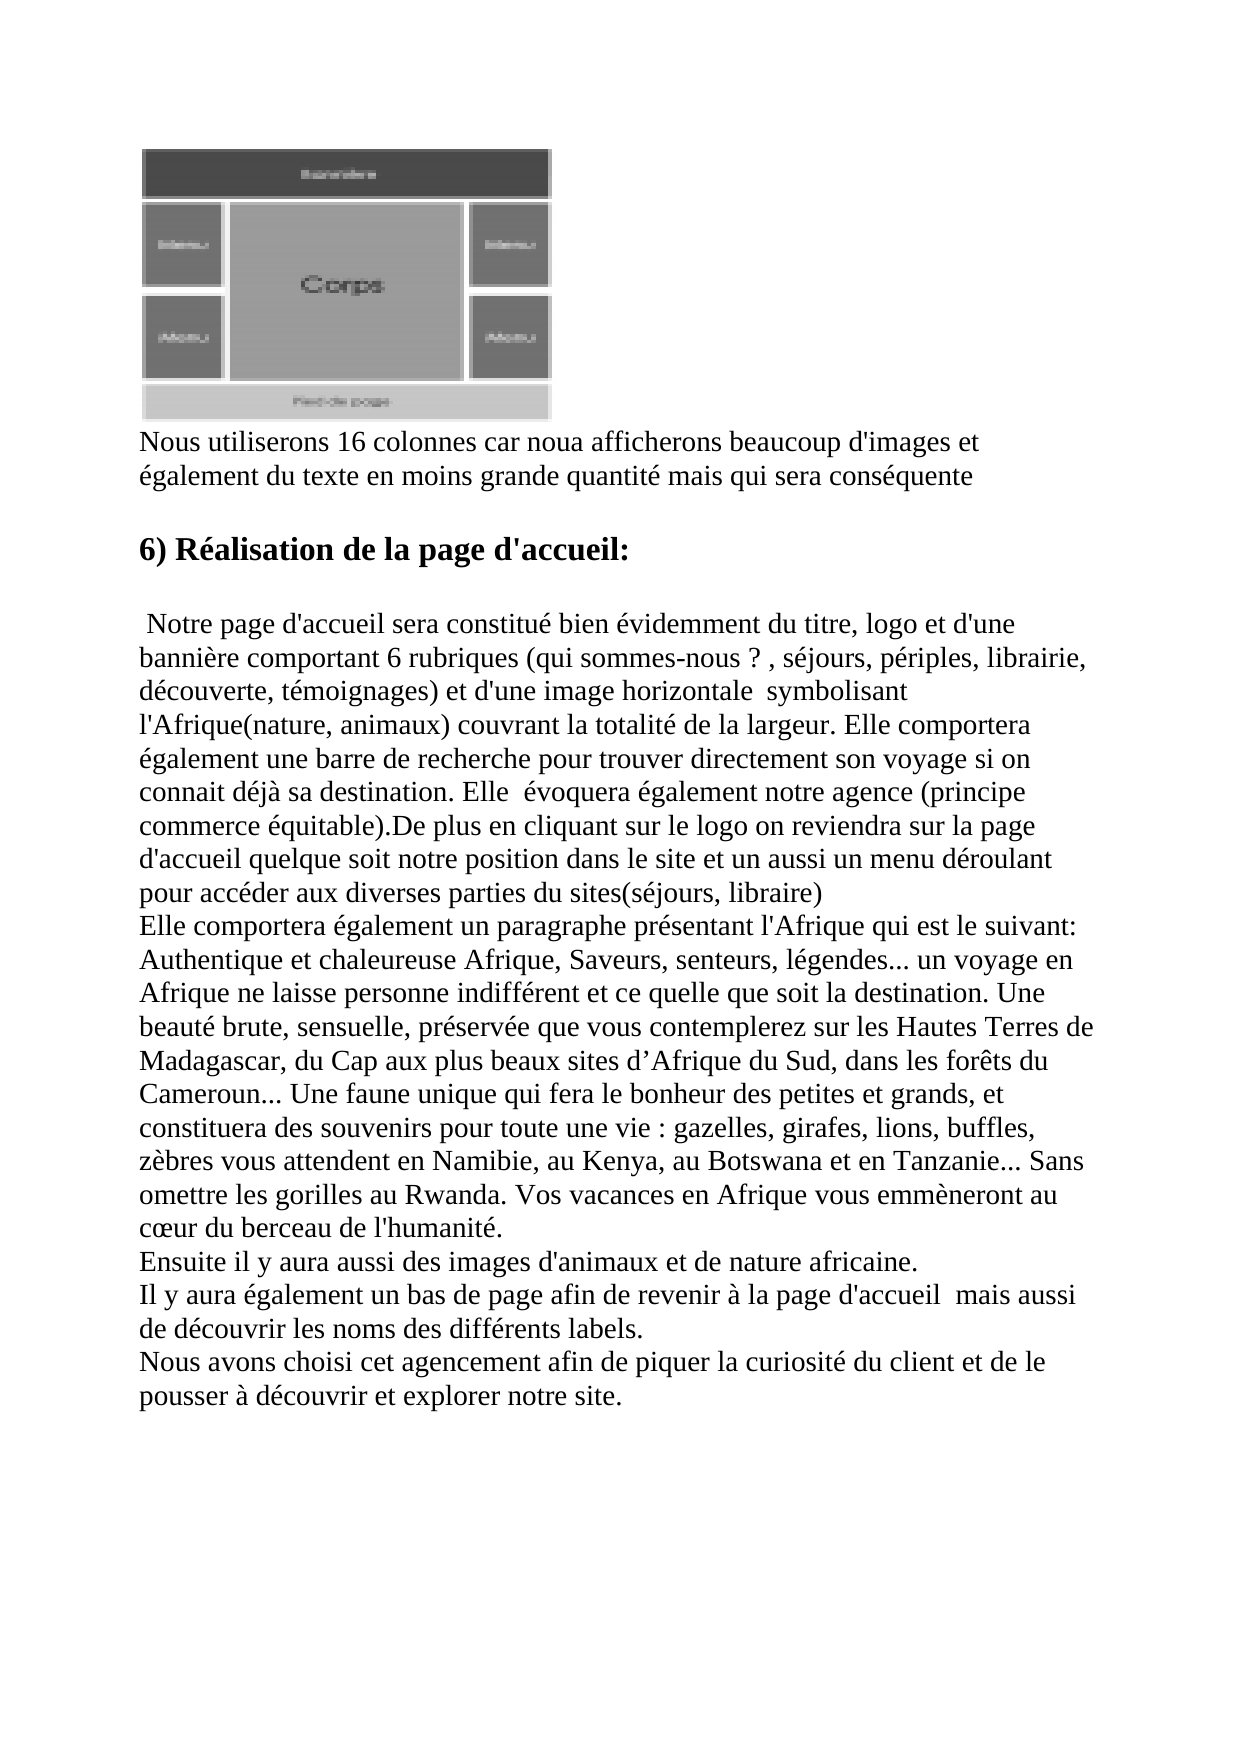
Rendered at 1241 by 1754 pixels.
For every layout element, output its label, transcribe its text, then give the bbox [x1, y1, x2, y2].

text Notre page d'accueil sera constitué bien évidemment du titre, logo et d'une bannière comportant 6 rubriques (qui sommes-nous ? , séjours, périples, librairie, découverte, témoignages) et d'une image horizontale symbolisant l'Afrique(nature, animaux) couvrant la totalité de la largeur. Elle comportera également une barre de recherche pour trouver directement son voyage si on connait déjà sa destination. Elle évoquera également notre agence (principe commerce équitable).De plus en cliquant sur le logo on reviendra sur la page d'accueil quelque soit notre position dans le site et un aussi un menu déroulant pour accéder aux diverses parties du sites(séjours, libraire) [139, 606, 1101, 908]
text Elle comportera également un paragraphe présentant l'Afrique qui est le suivant: Authentique et chaleureuse Afrique, Saveurs, senteurs, légendes... un voyage en Afrique ne laisse personne indifférent et ce quelle que soit la destination. Une beauté brute, sensuelle, préservée que vous contemplerez sur les Hautes Terres de Madagascar, du Cap aux plus beaux sites d’Afrique du Sud, dans les forêts du Cameroun... Une faune unique qui fera le bonheur des petites et grands, et constituera des souvenirs pour toute une vie : gazelles, girafes, lions, buffles, zèbres vous attendent en Namibie, au Kenya, au Botswana et en Tanzanie... Sans omettre les gorilles au Rwanda. Vos vacances en Afrique vous emmèneront au cœur du berceau de l'humanité. [139, 908, 1101, 1244]
text Il y aura également un bas de page afin de revenir à la page d'accueil mais aussi de découvrir les noms des différents labels. [139, 1277, 1101, 1344]
text Nous utiliserons 16 colonnes car noua afficherons beaucoup d'images et également du texte en moins grande quantité mais qui sera conséquente [139, 424, 1101, 491]
picture [138, 147, 557, 425]
text Nous avons choisi cet agencement afin de piquer la curiosité du client et de le pousser à découvrir et explorer notre site. [139, 1344, 1101, 1412]
text Ensuite il y aura aussi des images d'animaux et de nature africaine. [139, 1244, 1101, 1277]
text 6) Réalisation de la page d'accueil: [139, 529, 1101, 568]
